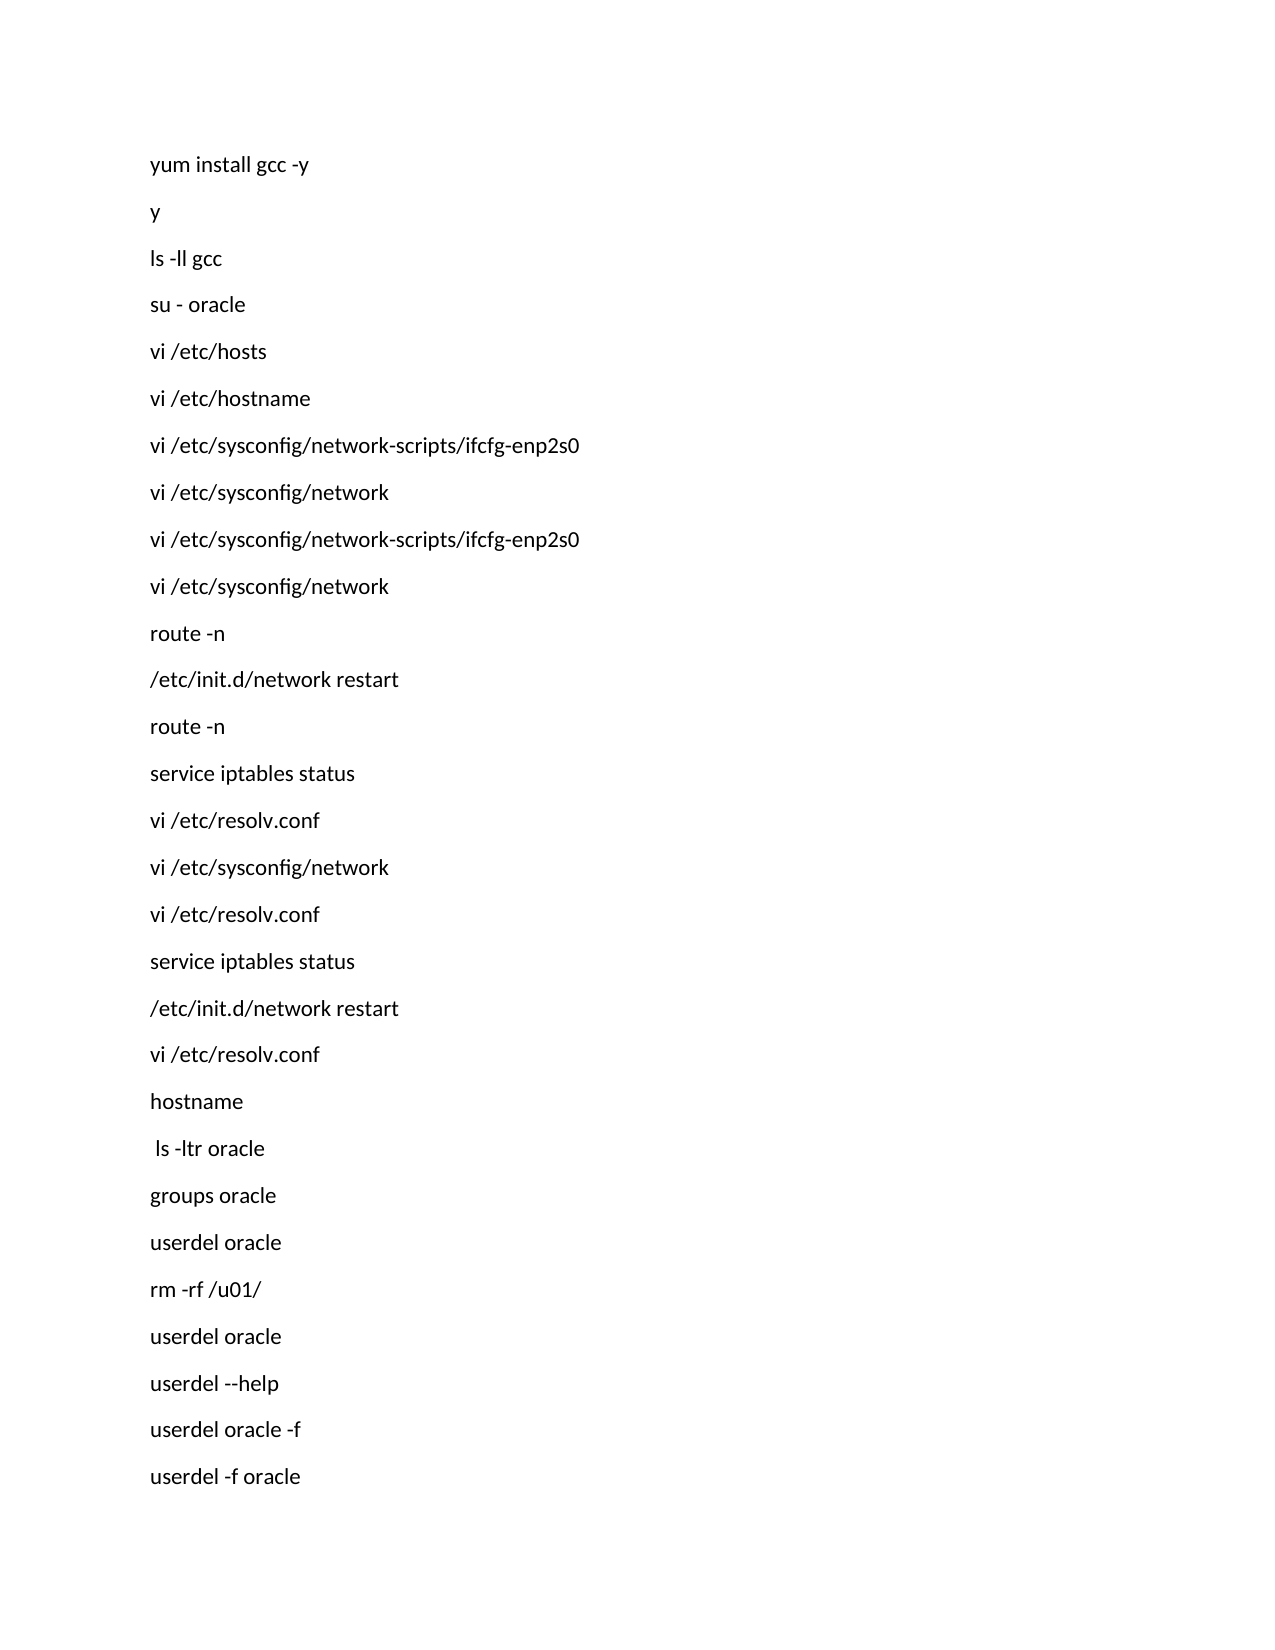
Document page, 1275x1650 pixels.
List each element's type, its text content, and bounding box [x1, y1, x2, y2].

text rm -rf /u01/ [150, 1275, 1125, 1303]
text hostname [150, 1087, 1125, 1116]
text userdel -f oracle [150, 1462, 1125, 1491]
text vi /etc/sysconfig/network [150, 853, 1125, 881]
text su - oracle [150, 291, 1125, 319]
text userdel oracle -f [150, 1416, 1125, 1444]
text vi /etc/sysconfig/network [150, 572, 1125, 600]
text y [150, 197, 1125, 225]
text vi /etc/hosts [150, 337, 1125, 366]
text groups oracle [150, 1181, 1125, 1209]
text ls -ltr oracle [150, 1134, 1125, 1162]
text service iptables status [150, 947, 1125, 975]
text vi /etc/sysconfig/network-scripts/ifcfg-enp2s0 [150, 431, 1125, 459]
text userdel oracle [150, 1322, 1125, 1350]
text route -n [150, 712, 1125, 741]
text ls -ll gcc [150, 244, 1125, 272]
text vi /etc/sysconfig/network-scripts/ifcfg-enp2s0 [150, 525, 1125, 553]
text vi /etc/resolv.conf [150, 900, 1125, 928]
text vi /etc/sysconfig/network [150, 478, 1125, 506]
text yum install gcc -y [150, 150, 1125, 178]
text /etc/init.d/network restart [150, 994, 1125, 1022]
text vi /etc/resolv.conf [150, 1041, 1125, 1069]
text vi /etc/hostname [150, 384, 1125, 412]
text route -n [150, 619, 1125, 647]
text userdel --help [150, 1369, 1125, 1397]
text service iptables status [150, 759, 1125, 787]
text userdel oracle [150, 1228, 1125, 1256]
text /etc/init.d/network restart [150, 666, 1125, 694]
text vi /etc/resolv.conf [150, 806, 1125, 834]
